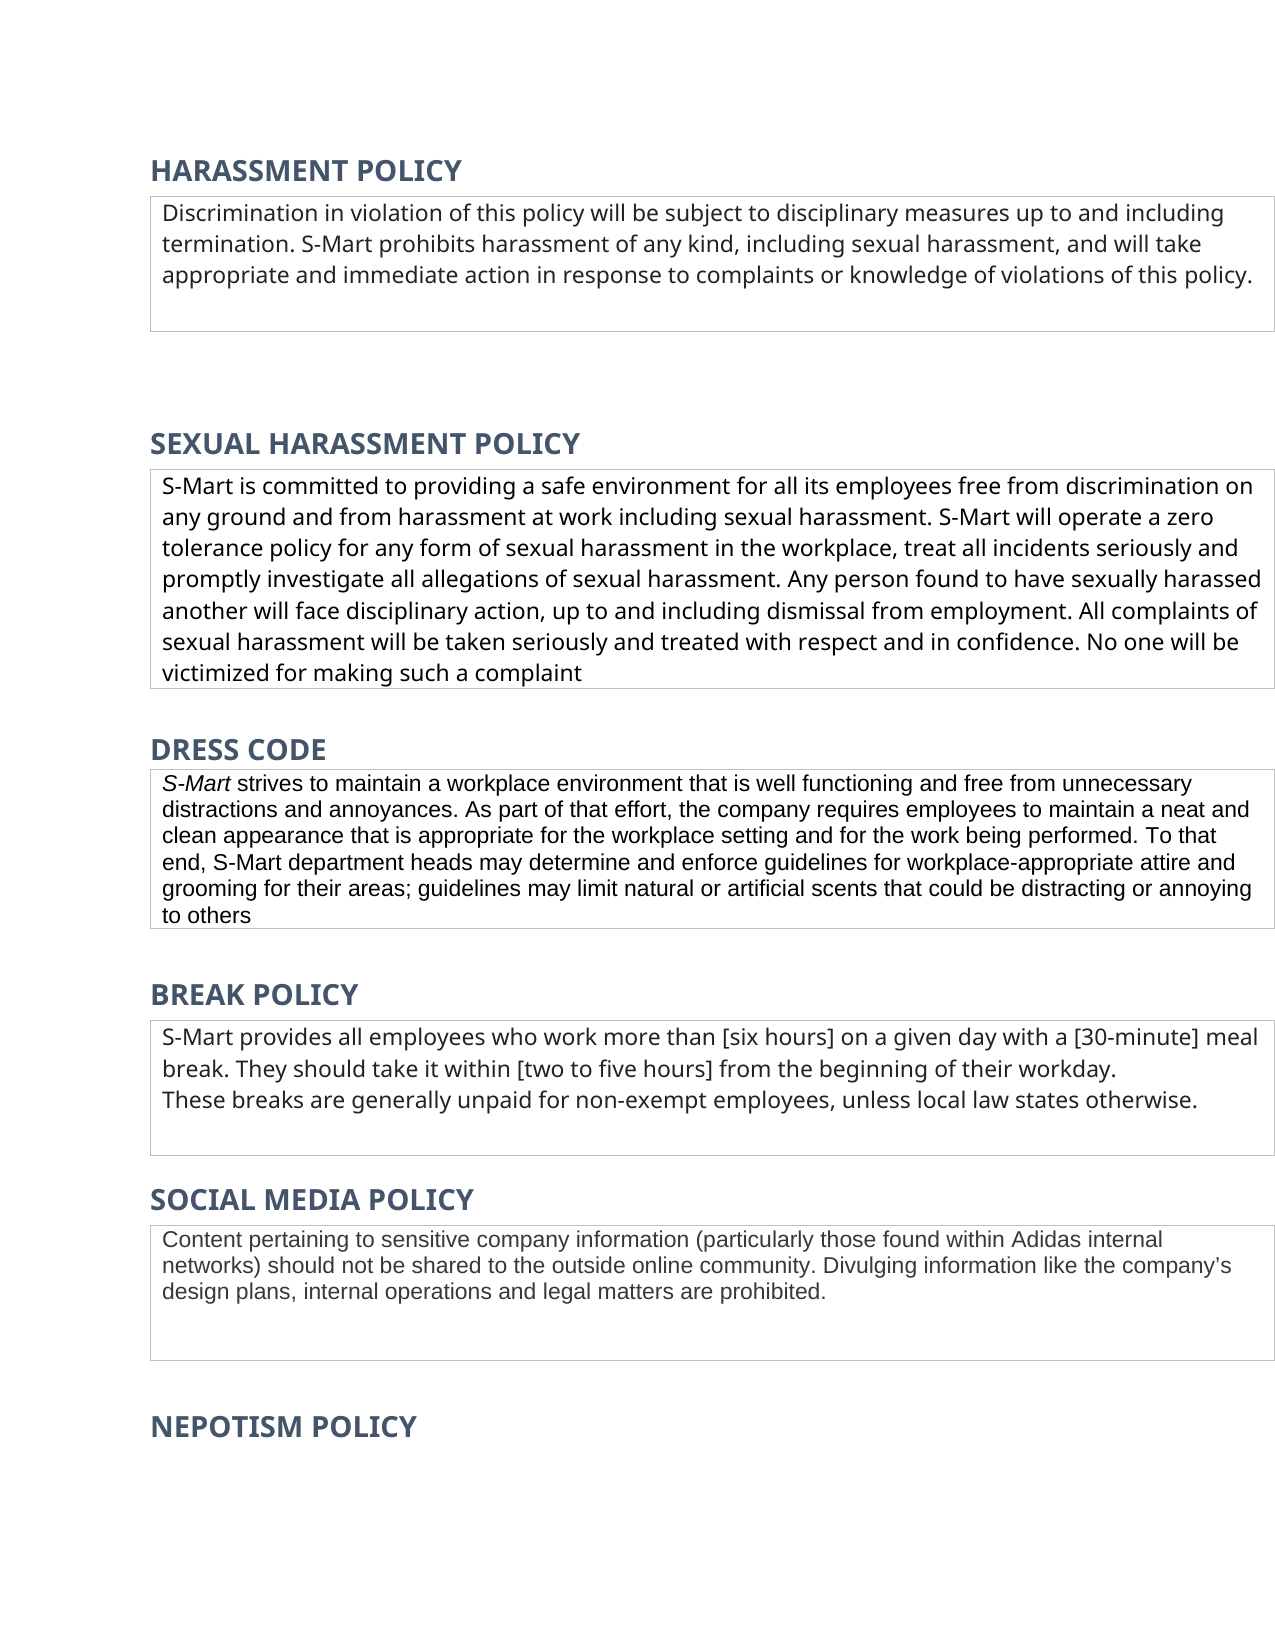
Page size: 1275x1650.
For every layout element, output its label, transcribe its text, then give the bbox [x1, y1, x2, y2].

table_header Content pertaining to sensitive company information (particularly those found within Adidas internal networks) should not be shared to the outside online community. Divulging information like the company’s design plans, internal operations and legal matters are prohibited. [151, 1226, 1274, 1359]
subtitle NEPOTISM POLICY [150, 1406, 1125, 1446]
subtitle SEXUAL HARASSMENT POLICY [150, 423, 1125, 463]
subtitle DRESS CODE [150, 729, 1125, 769]
table_header S-Mart provides all employees who work more than [six hours] on a given day with a [30-minute] meal break. They should take it within [two to five hours] from the beginning of their workday. These breaks are generally unpaid for non-exempt employees, unless local law states otherwise. [151, 1021, 1274, 1155]
subtitle HARASSMENT POLICY [150, 150, 1125, 190]
table_header S-Mart is committed to providing a safe environment for all its employees free from discrimination on any ground and from harassment at work including sexual harassment. S-Mart will operate a zero tolerance policy for any form of sexual harassment in the workplace, treat all incidents seriously and promptly investigate all allegations of sexual harassment. Any person found to have sexually harassed another will face disciplinary action, up to and including dismissal from employment. All complaints of sexual harassment will be taken seriously and treated with respect and in confidence. No one will be victimized for making such a complaint [151, 470, 1274, 688]
subtitle SOCIAL MEDIA POLICY [150, 1179, 1125, 1219]
subtitle BREAK POLICY [150, 974, 1125, 1014]
table_header Discrimination in violation of this policy will be subject to disciplinary measures up to and including termination. S-Mart prohibits harassment of any kind, including sexual harassment, and will take appropriate and immediate action in response to complaints or knowledge of violations of this policy. [151, 197, 1274, 331]
table_header S-Mart strives to maintain a workplace environment that is well functioning and free from unnecessary distractions and annoyances. As part of that effort, the company requires employees to maintain a neat and clean appearance that is appropriate for the workplace setting and for the work being performed. To that end, S-Mart department heads may determine and enforce guidelines for workplace-appropriate attire and grooming for their areas; guidelines may limit natural or artificial scents that could be distracting or annoying to others [151, 770, 1274, 928]
